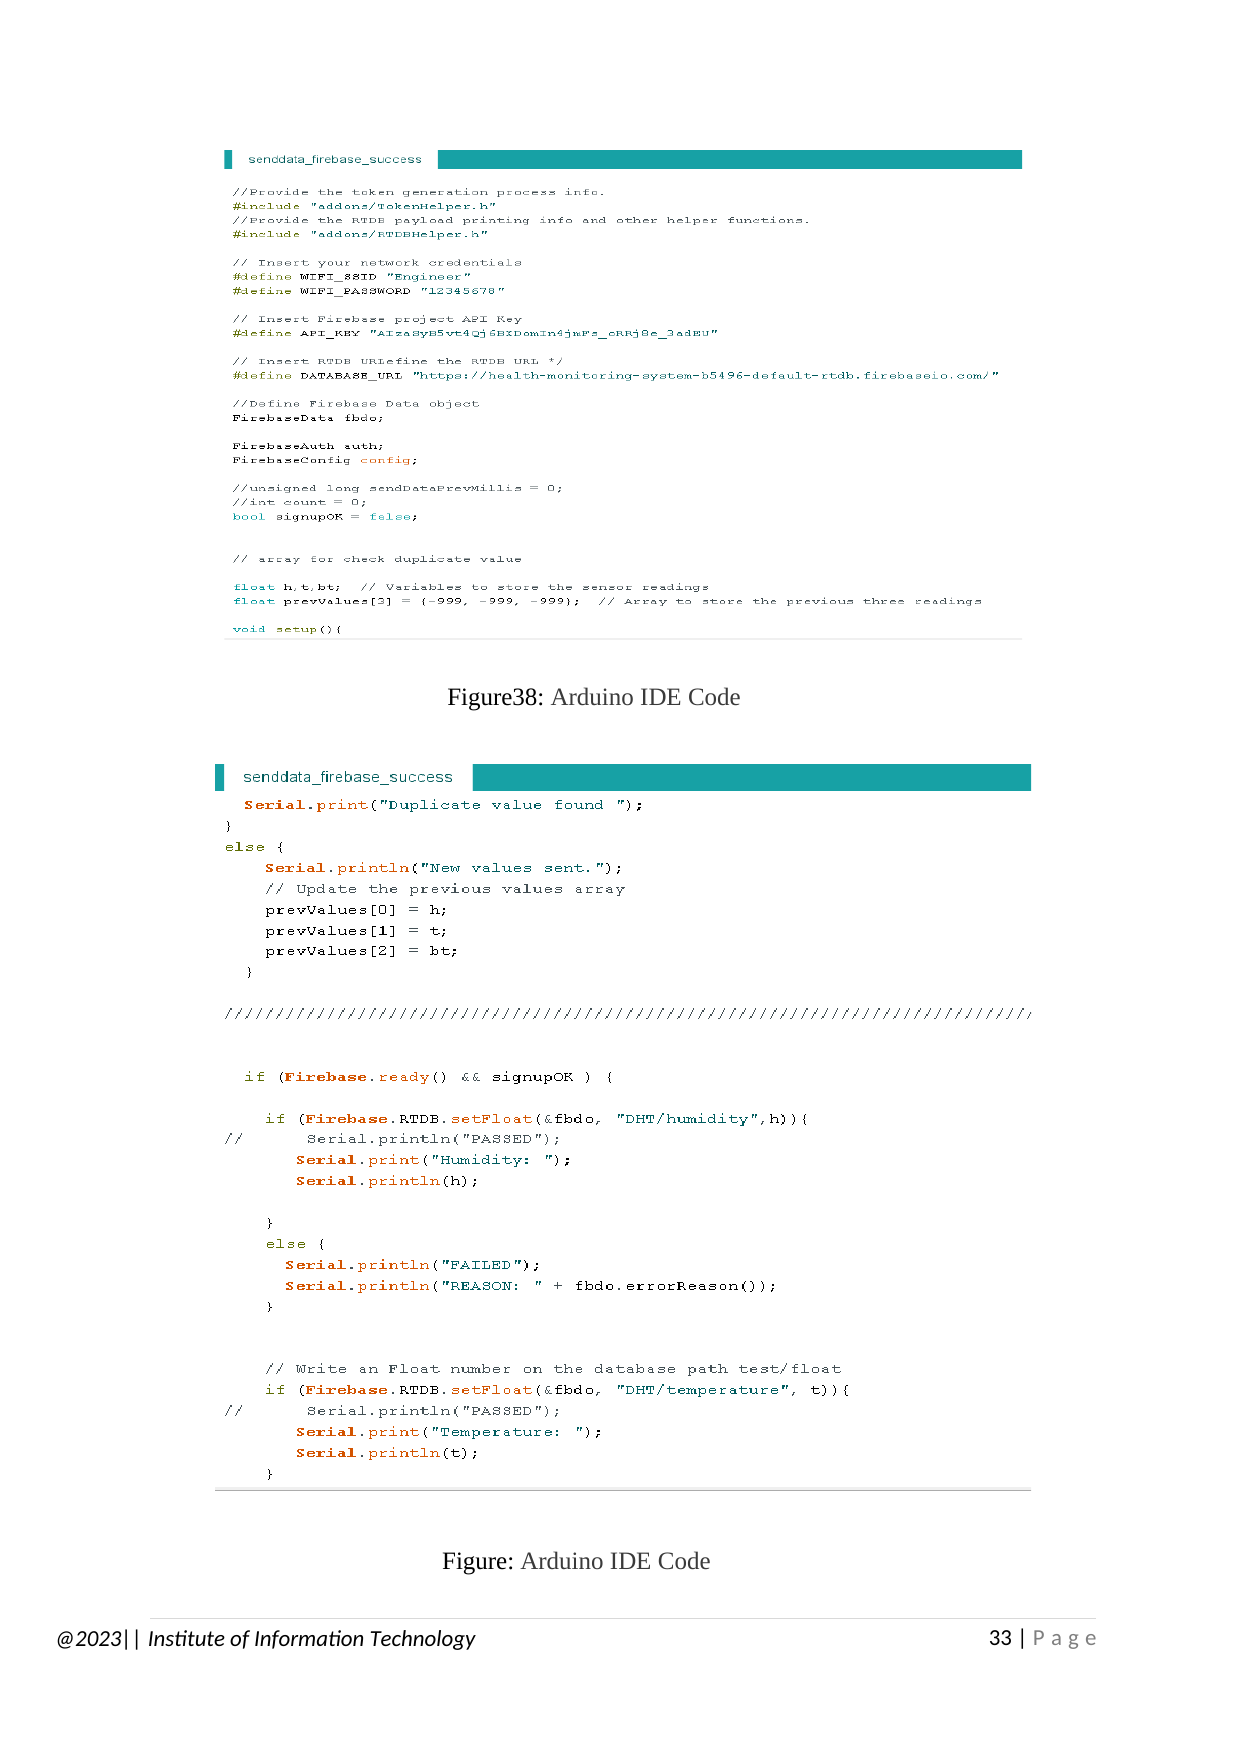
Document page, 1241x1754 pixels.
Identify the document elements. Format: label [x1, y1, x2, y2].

picture [215, 764, 1032, 1491]
picture [224, 150, 1023, 640]
